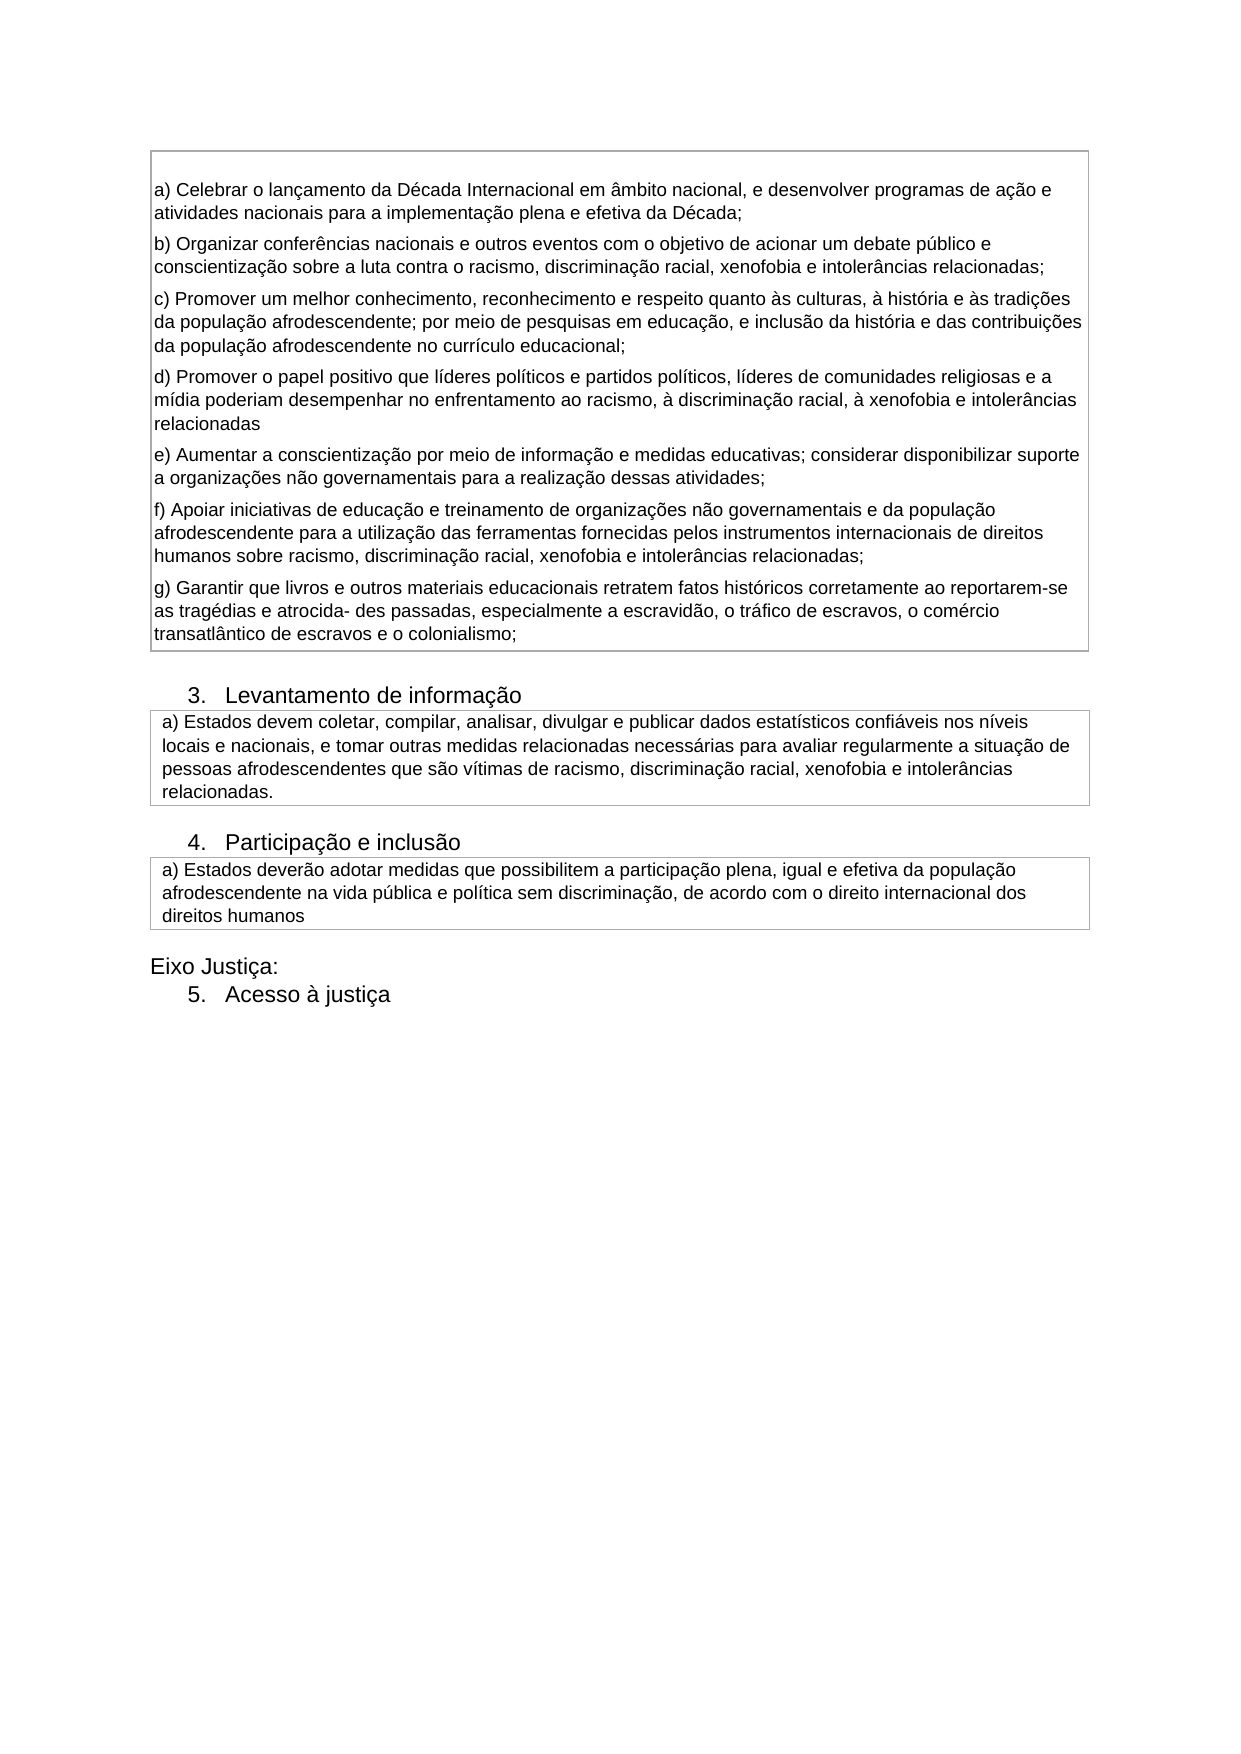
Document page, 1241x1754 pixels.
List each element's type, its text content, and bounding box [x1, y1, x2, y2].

table_header a) Celebrar o lançamento da Década Internacional em âmbito nacional, e desenvolver programas de ação e atividades nacionais para a implementação plena e efetiva da Década; b) Organizar conferências nacionais e outros eventos com o objetivo de acionar um debate público e conscientização sobre a luta contra o racismo, discriminação racial, xenofobia e intolerâncias relacionadas; c) Promover um melhor conhecimento, reconhecimento e respeito quanto às culturas, à história e às tradições da população afrodescendente; por meio de pesquisas em educação, e inclusão da história e das contribuições da população afrodescendente no currículo educacional; d) Promover o papel positivo que líderes políticos e partidos políticos, líderes de comunidades religiosas e a mídia poderiam desempenhar no enfrentamento ao racismo, à discriminação racial, à xenofobia e intolerâncias relacionadas e) Aumentar a conscientização por meio de informação e medidas educativas; considerar disponibilizar suporte a organizações não governamentais para a realização dessas atividades; f) Apoiar iniciativas de educação e treinamento de organizações não governamentais e da população afrodescendente para a utilização das ferramentas fornecidas pelos instrumentos internacionais de direitos humanos sobre racismo, discriminação racial, xenofobia e intolerâncias relacionadas; g) Garantir que livros e outros materiais educacionais retratem fatos históricos corretamente ao reportarem-se as tragédias e atrocida- des passadas, especialmente a escravidão, o tráfico de escravos, o comércio transatlântico de escravos e o colonialismo; [152, 152, 1088, 650]
list Participação e inclusão [187, 829, 1090, 855]
text Eixo Justiça: [150, 953, 1090, 979]
list Acesso à justiça [187, 981, 1090, 1007]
table_header a) Estados devem coletar, compilar, analisar, divulgar e publicar dados estatísticos confiáveis nos níveis locais e nacionais, e tomar outras medidas relacionadas necessárias para avaliar regularmente a situação de pessoas afrodescendentes que são vítimas de racismo, discriminação racial, xenofobia e intolerâncias relacionadas. [151, 711, 1089, 804]
list Levantamento de informação [187, 682, 1090, 708]
table_header a) Estados deverão adotar medidas que possibilitem a participação plena, igual e efetiva da população afrodescendente na vida pública e política sem discriminação, de acordo com o direito internacional dos direitos humanos [151, 858, 1089, 928]
